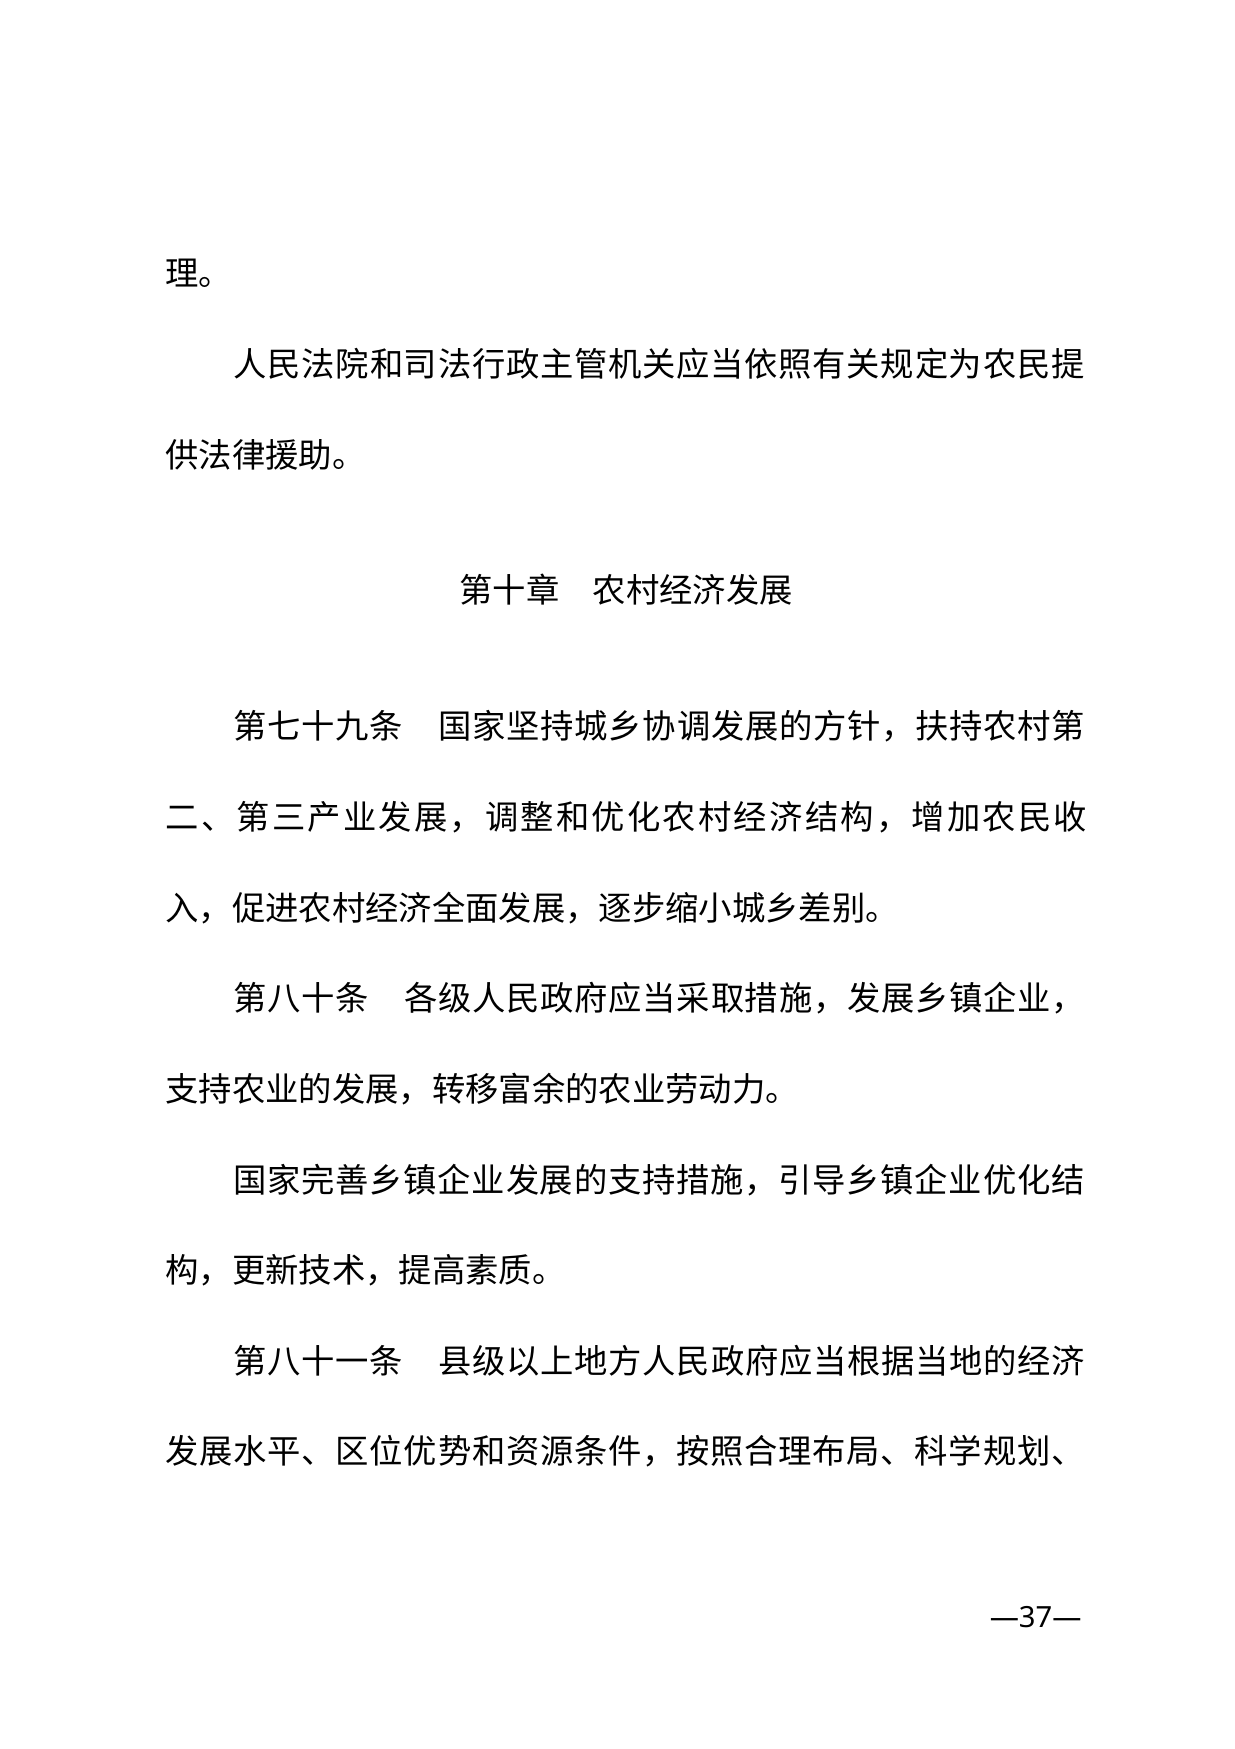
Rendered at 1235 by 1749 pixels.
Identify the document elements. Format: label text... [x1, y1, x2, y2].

text 第八十条 各级人民政府应当采取措施，发展乡镇企业，支持农业的发展，转移富余的农业劳动力。 [165, 951, 1087, 1132]
text 人民法院和司法行政主管机关应当依照有关规定为农民提供法律援助。 [165, 317, 1087, 498]
text 国家完善乡镇企业发展的支持措施，引导乡镇企业优化结构，更新技术，提高素质。 [165, 1132, 1087, 1313]
text 第十章 农村经济发展 [165, 543, 1087, 634]
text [165, 1313, 1087, 1495]
text 第七十九条 国家坚持城乡协调发展的方针，扶持农村第二、第三产业发展，调整和优化农村经济结构，增加农民收入，促进农村经济全面发展，逐步缩小城乡差别。 [165, 679, 1087, 951]
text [165, 226, 1087, 317]
